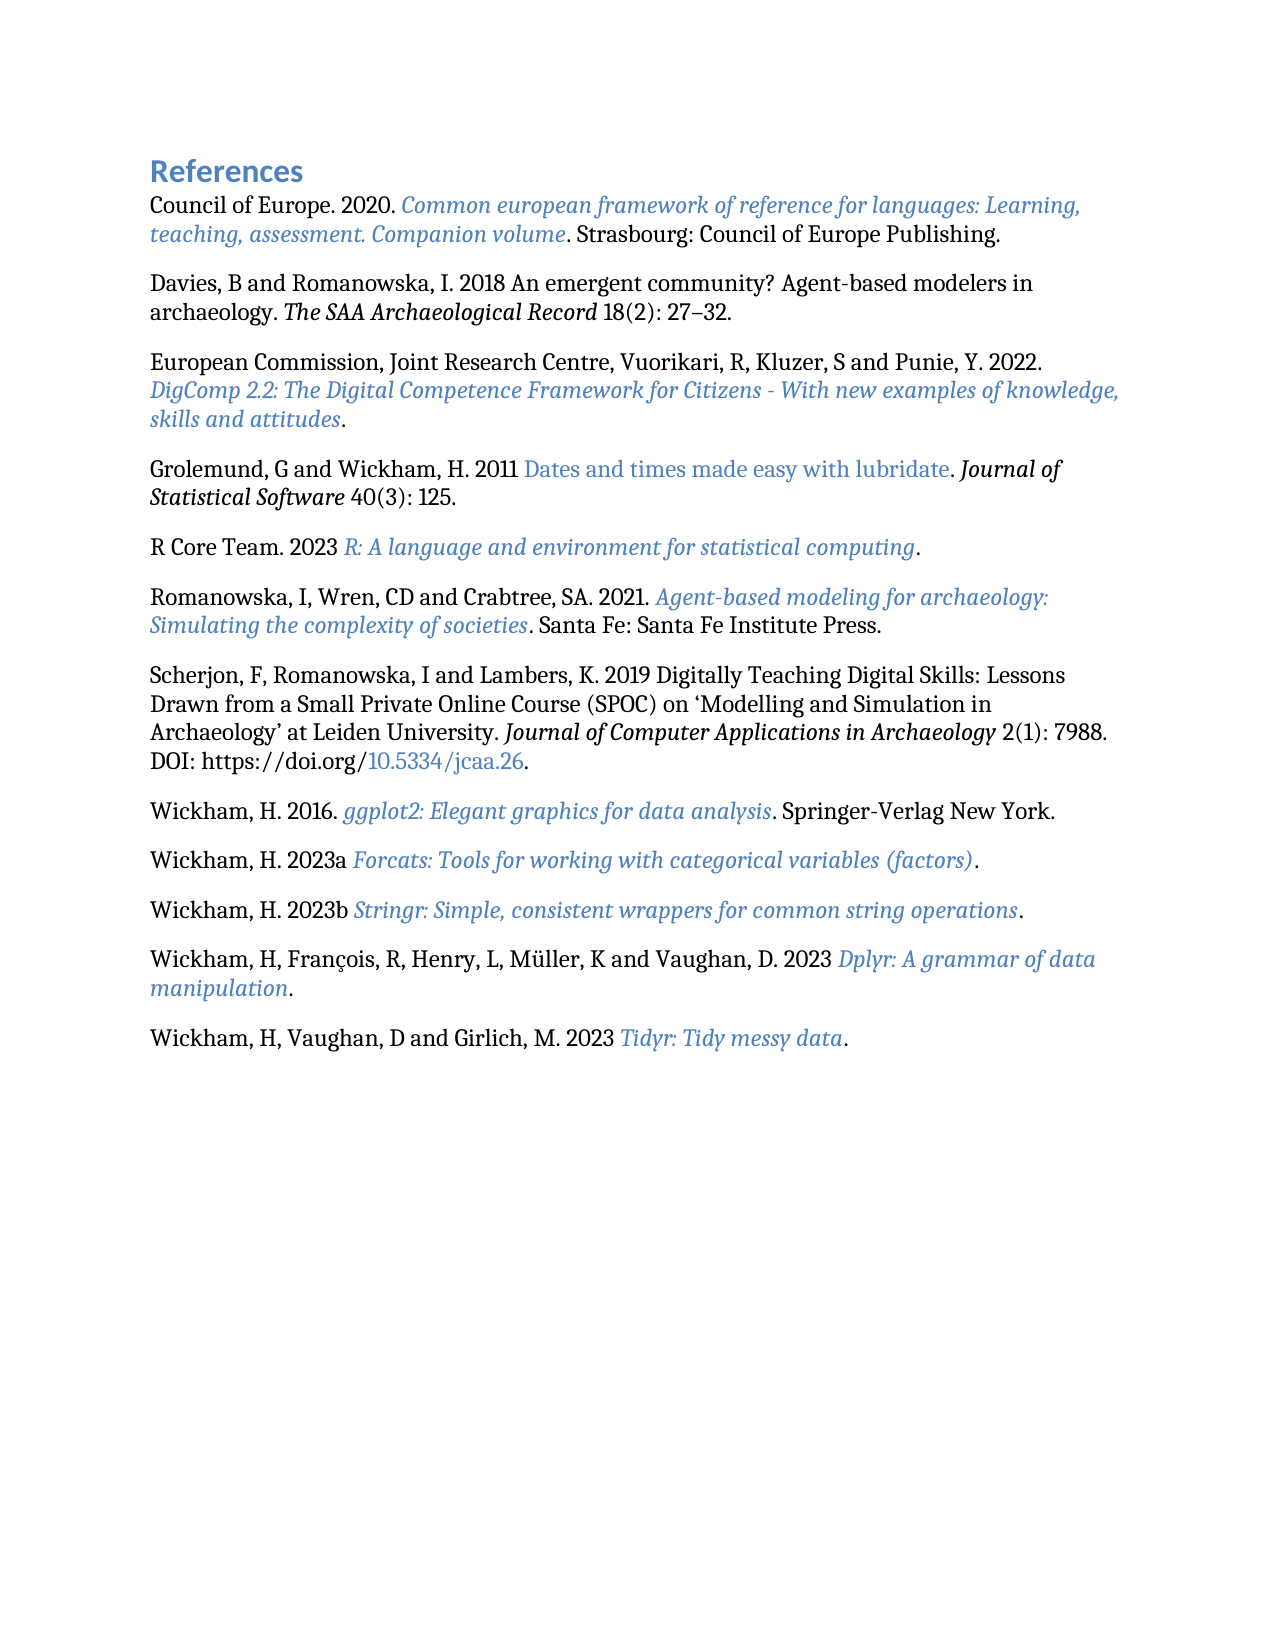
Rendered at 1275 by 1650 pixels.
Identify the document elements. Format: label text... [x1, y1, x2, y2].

text European Commission, Joint Research Centre, Vuorikari, R, Kluzer, S and Punie, Y. 2022. DigComp 2.2: The Digital Competence Framework for Citizens - With new examples of knowledge, skills and attitudes. [150, 347, 1125, 434]
text Wickham, H. 2023b Stringr: Simple, consistent wrappers for common string operations. [150, 896, 1125, 924]
text Wickham, H, François, R, Henry, L, Müller, K and Vaughan, D. 2023 Dplyr: A grammar of data manipulation. [150, 945, 1125, 1003]
text Wickham, H. 2023a Forcats: Tools for working with categorical variables (factors). [150, 846, 1125, 875]
text Scherjon, F, Romanowska, I and Lambers, K. 2019 Digitally Teaching Digital Skills: Lessons Drawn from a Small Private Online Course (SPOC) on ‘Modelling and Simulation in Archaeology’ at Leiden University. Journal of Computer Applications in Archaeology 2(1): 7988. DOI: https://doi.org/10.5334/jcaa.26. [150, 661, 1125, 776]
text Wickham, H. 2016. ggplot2: Elegant graphics for data analysis. Springer-Verlag New York. [150, 797, 1125, 825]
text Wickham, H, Vaughan, D and Girlich, M. 2023 Tidyr: Tidy messy data. [150, 1024, 1125, 1052]
text Council of Europe. 2020. Common european framework of reference for languages: Learning, teaching, assessment. Companion volume. Strasbourg: Council of Europe Publishing. [150, 191, 1125, 248]
text Grolemund, G and Wickham, H. 2011 Dates and times made easy with lubridate. Journal of Statistical Software 40(3): 125. [150, 454, 1125, 512]
text Romanowska, I, Wren, CD and Crabtree, SA. 2021. Agent-based modeling for archaeology: Simulating the complexity of societies. Santa Fe: Santa Fe Institute Press. [150, 582, 1125, 640]
text R Core Team. 2023 R: A language and environment for statistical computing. [150, 533, 1125, 562]
subtitle References [150, 150, 1125, 191]
text Davies, B and Romanowska, I. 2018 An emergent community? Agent-based modelers in archaeology. The SAA Archaeological Record 18(2): 27–32. [150, 269, 1125, 327]
